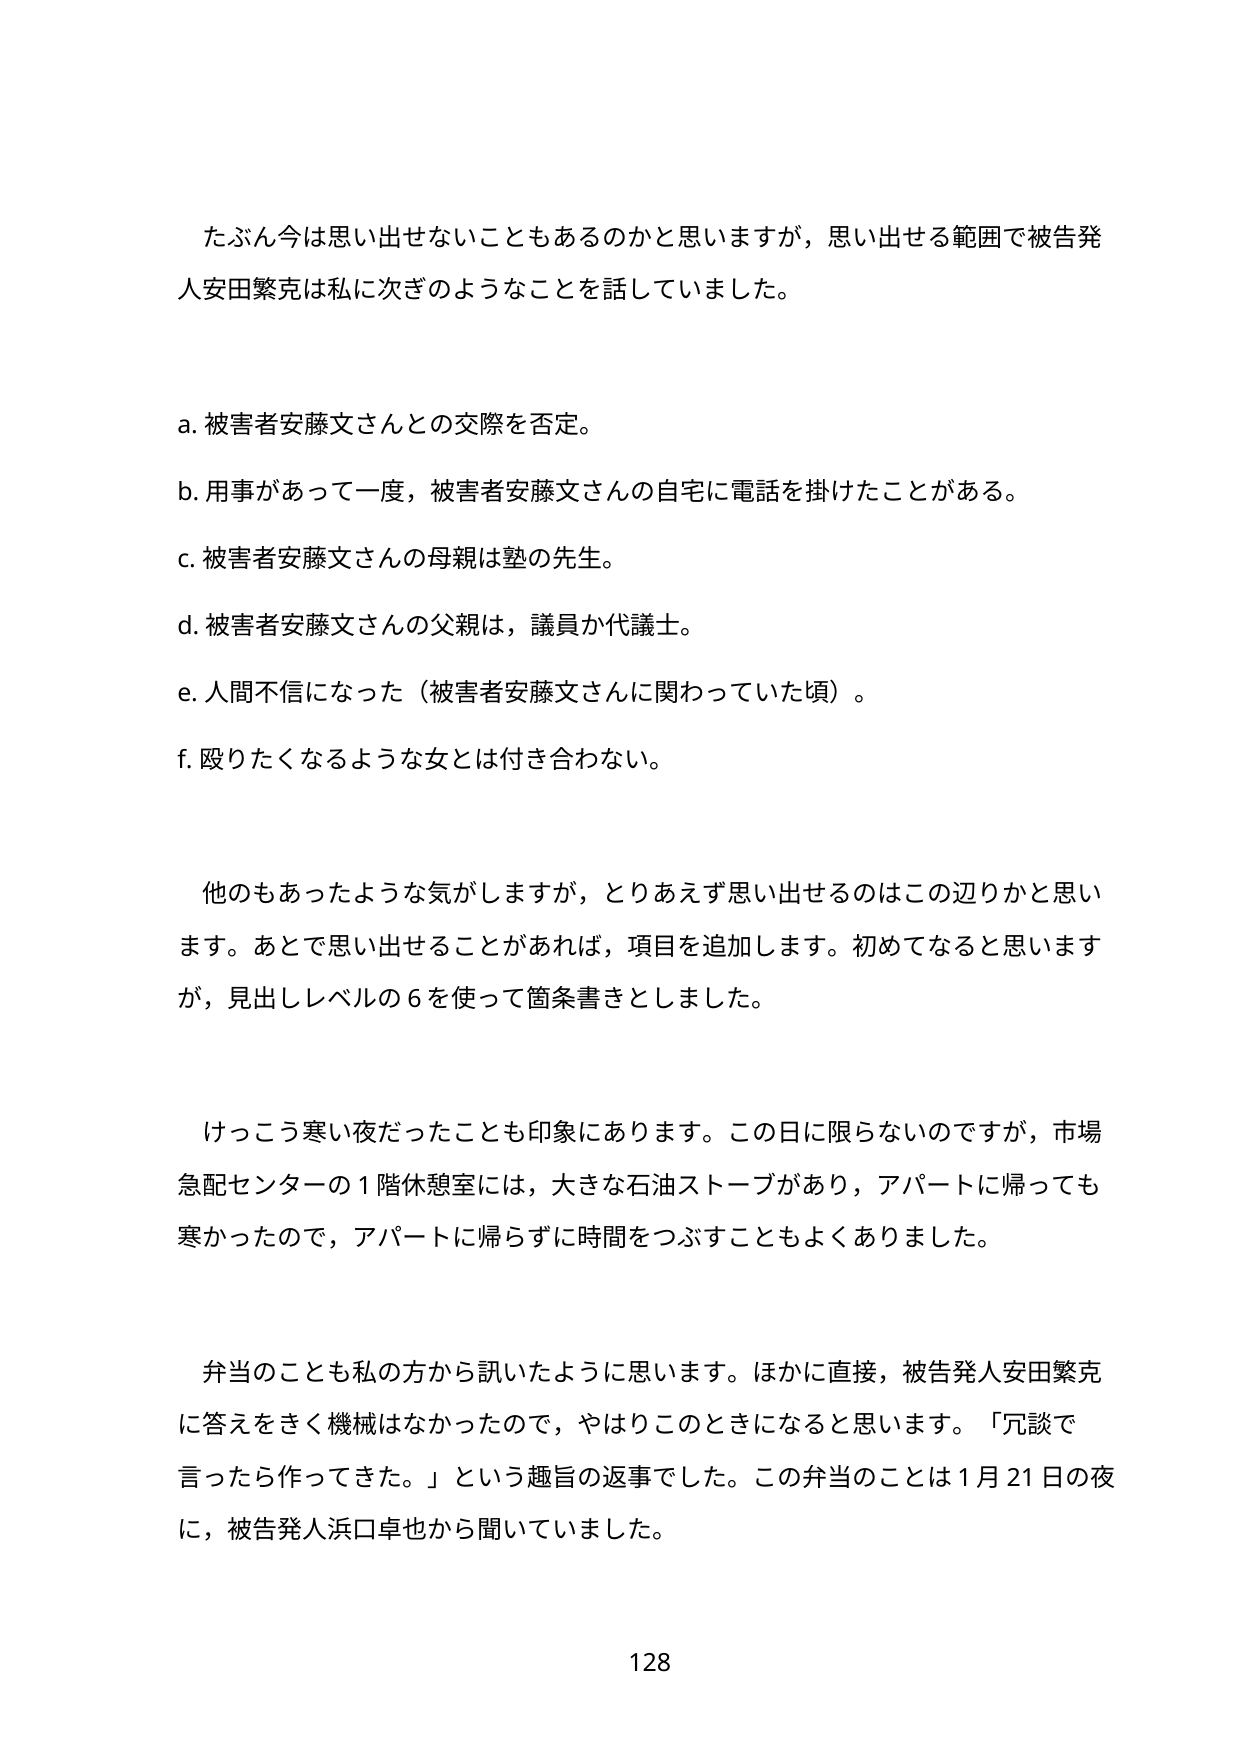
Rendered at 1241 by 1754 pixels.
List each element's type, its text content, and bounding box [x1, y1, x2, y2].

text d. 被害者安藤文さんの父親は，議員か代議士。 [177, 597, 1122, 650]
text a. 被害者安藤文さんとの交際を否定。 [177, 396, 1122, 448]
text 弁当のことも私の方から訊いたように思います。ほかに直接，被告発人安田繁克に答えをきく機械はなかったので，やはりこのときになると思います。「冗談で言ったら作ってきた。」という趣旨の返事でした。この弁当のことは1月21日の夜に，被告発人浜口卓也から聞いていました。 [177, 1344, 1122, 1554]
text f. 殴りたくなるような女とは付き合わない。 [177, 731, 1122, 784]
text e. 人間不信になった（被害者安藤文さんに関わっていた頃）。 [177, 664, 1122, 717]
text 他のもあったような気がしますが，とりあえず思い出せるのはこの辺りかと思います。あとで思い出せることがあれば，項目を追加します。初めてなると思いますが，見出しレベルの6を使って箇条書きとしました。 [177, 866, 1122, 1023]
text けっこう寒い夜だったことも印象にあります。この日に限らないのですが，市場急配センターの1階休憩室には，大きな石油ストーブがあり，アパートに帰っても寒かったので，アパートに帰らずに時間をつぶすこともよくありました。 [177, 1105, 1122, 1262]
text c. 被害者安藤文さんの母親は塾の先生。 [177, 530, 1122, 583]
text b. 用事があって一度，被害者安藤文さんの自宅に電話を掛けたことがある。 [177, 463, 1122, 516]
text たぶん今は思い出せないこともあるのかと思いますが，思い出せる範囲で被告発人安田繁克は私に次ぎのようなことを話していました。 [177, 209, 1122, 314]
